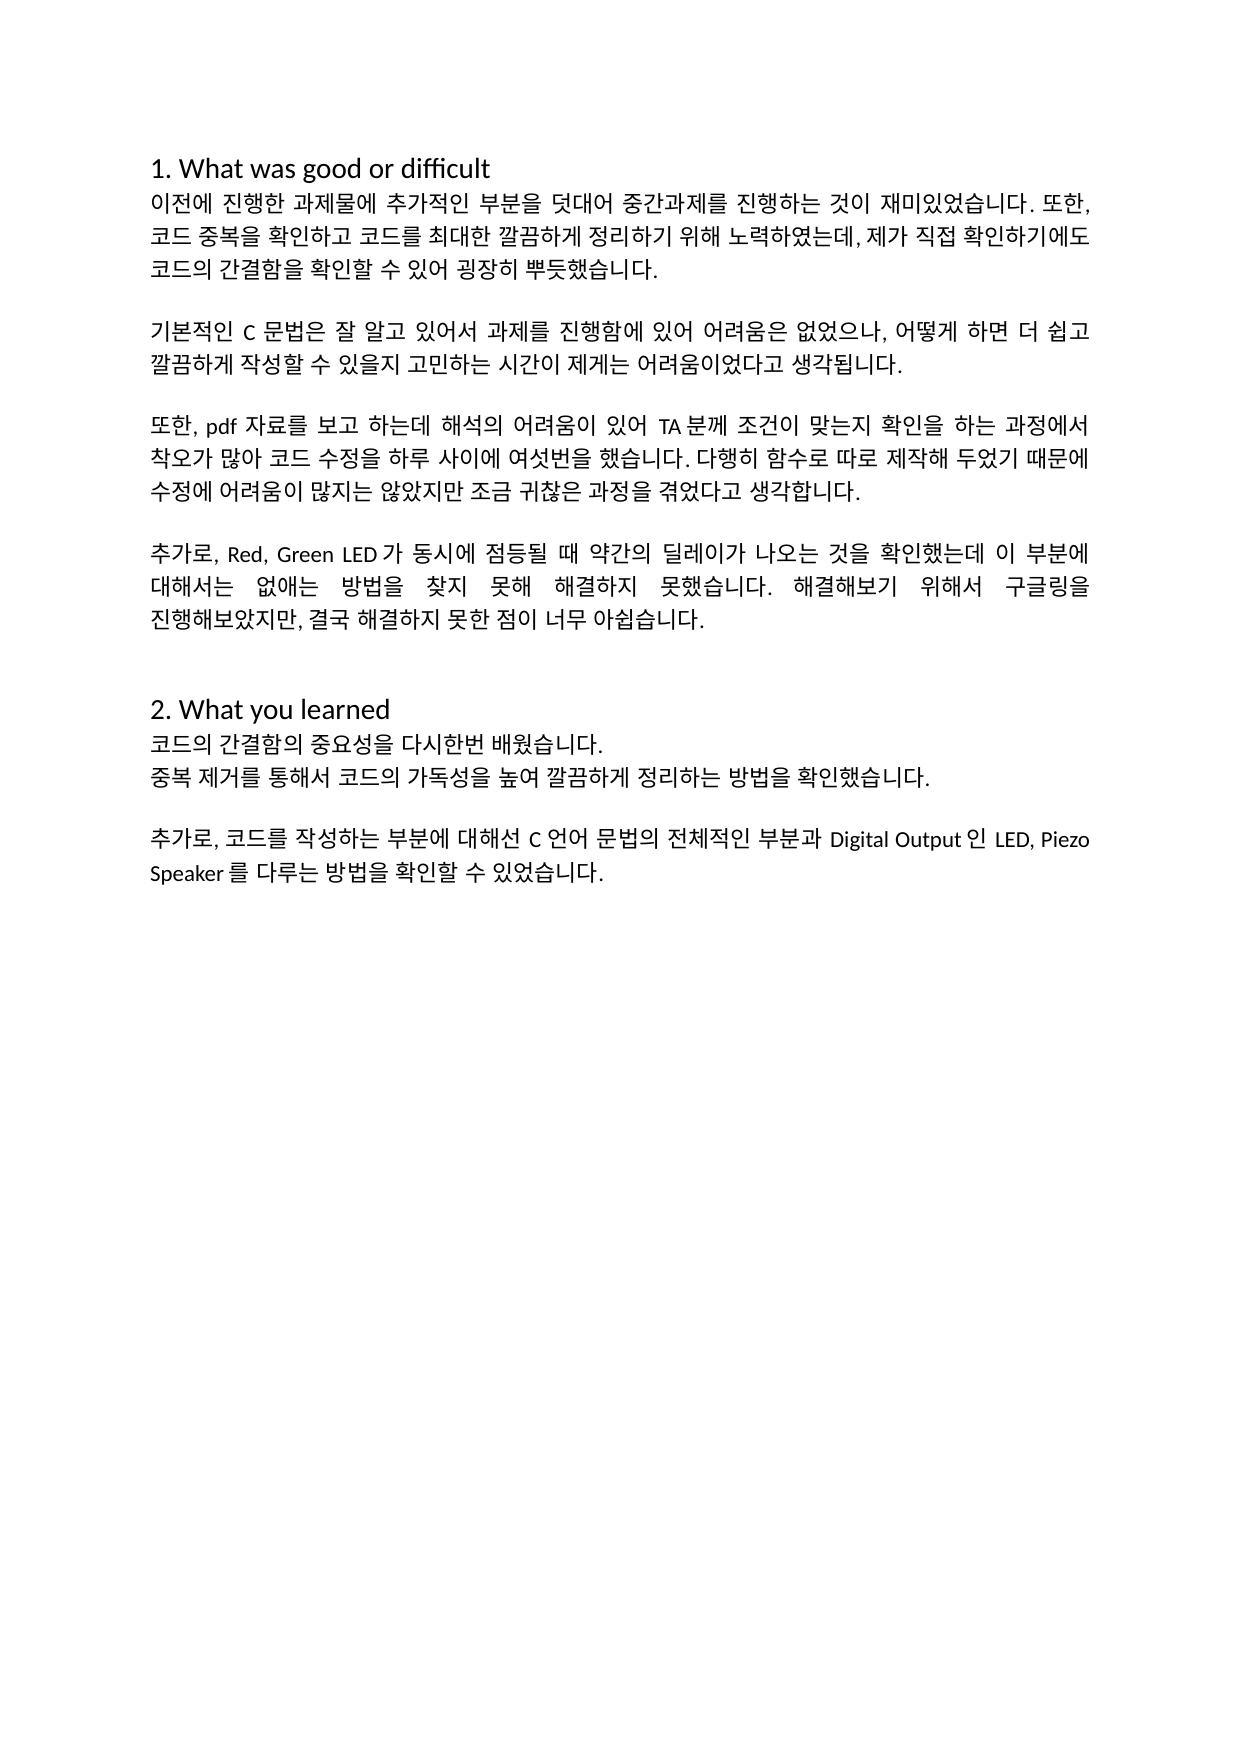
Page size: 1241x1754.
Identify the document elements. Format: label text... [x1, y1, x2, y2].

text 2. What you learned [150, 691, 1090, 727]
text 추가로, Red, Green LED가 동시에 점등될 때 약간의 딜레이가 나오는 것을 확인했는데 이 부분에 대해서는 없애는 방법을 찾지 못해 해결하지 못했습니다. 해결해보기 위해서 구글링을 진행해보았지만, 결국 해결하지 못한 점이 너무 아쉽습니다. [150, 536, 1090, 635]
text 중복 제거를 통해서 코드의 가독성을 높여 깔끔하게 정리하는 방법을 확인했습니다. [150, 760, 1090, 793]
text 기본적인 C 문법은 잘 알고 있어서 과제를 진행함에 있어 어려움은 없었으나, 어떻게 하면 더 쉽고 깔끔하게 작성할 수 있을지 고민하는 시간이 제게는 어려움이었다고 생각됩니다. [150, 313, 1090, 380]
text 이전에 진행한 과제물에 추가적인 부분을 덧대어 중간과제를 진행하는 것이 재미있었습니다. 또한, 코드 중복을 확인하고 코드를 최대한 깔끔하게 정리하기 위해 노력하였는데, 제가 직접 확인하기에도 코드의 간결함을 확인할 수 있어 굉장히 뿌듯했습니다. [150, 186, 1090, 285]
text 추가로, 코드를 작성하는 부분에 대해선 C 언어 문법의 전체적인 부분과 Digital Output인 LED, Piezo Speaker를 다루는 방법을 확인할 수 있었습니다. [150, 821, 1090, 888]
text 또한, pdf 자료를 보고 하는데 해석의 어려움이 있어 TA분께 조건이 맞는지 확인을 하는 과정에서 착오가 많아 코드 수정을 하루 사이에 여섯번을 했습니다. 다행히 함수로 따로 제작해 두었기 때문에 수정에 어려움이 많지는 않았지만 조금 귀찮은 과정을 겪었다고 생각합니다. [150, 408, 1090, 507]
text 1. What was good or difficult [150, 150, 1090, 186]
text 코드의 간결함의 중요성을 다시한번 배웠습니다. [150, 727, 1090, 760]
